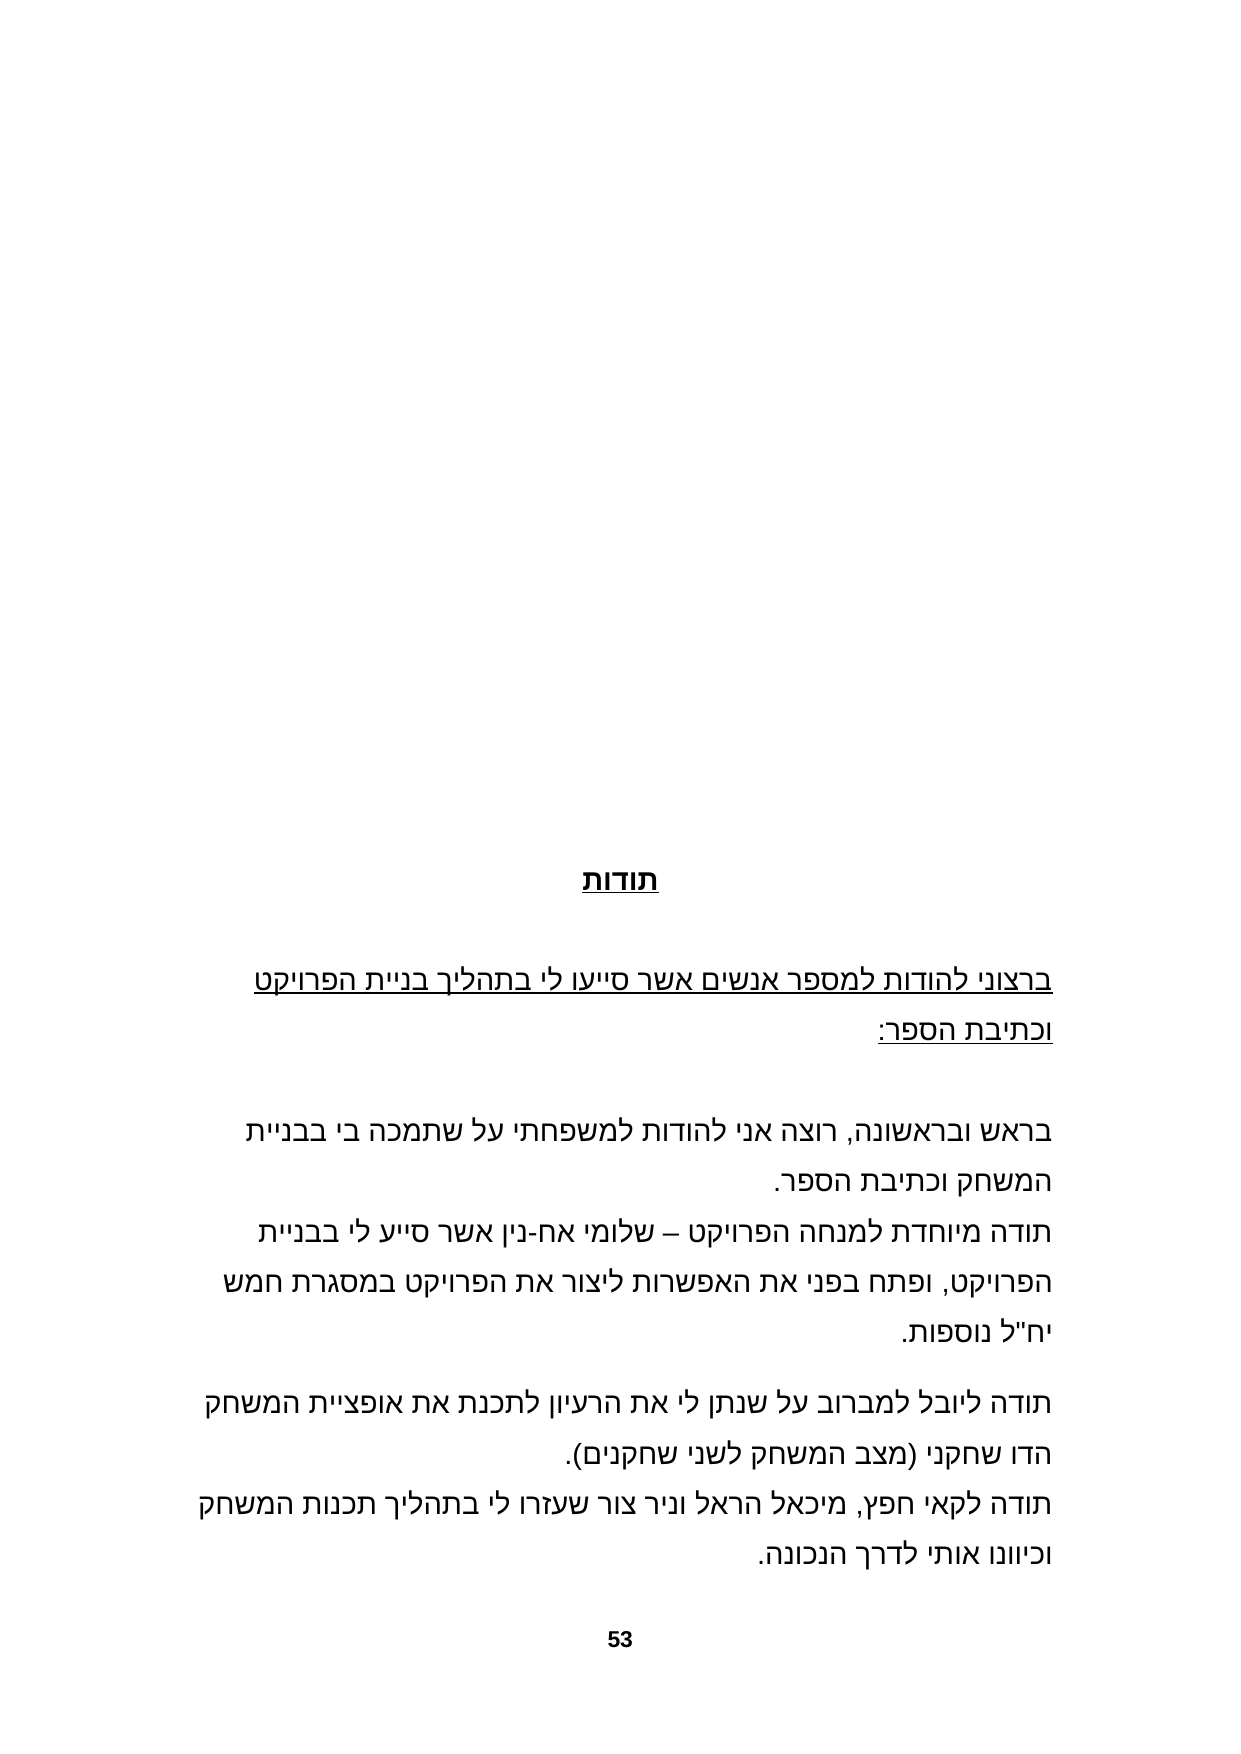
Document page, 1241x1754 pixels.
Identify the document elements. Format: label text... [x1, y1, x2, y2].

text בראש ובראשונה, רוצה אני להודות למשפחתי על שתמכה בי בבניית המשחק וכתיבת הספר. [187, 1114, 1053, 1198]
text ברצוני להודות למספר אנשים אשר סייעו לי בתהליך בניית הפרויקט וכתיבת הספר: [187, 963, 1053, 1047]
text תודה לקאי חפץ, מיכאל הראל וניר צור שעזרו לי בתהליך תכנות המשחק וכיוונו אותי לדרך הנכונה. [187, 1487, 1053, 1571]
text תודות [187, 862, 1053, 896]
text תודה ליובל למברוב על שנתן לי את הרעיון לתכנת את אופציית המשחק הדו שחקני (מצב המשחק לשני שחקנים). [187, 1386, 1053, 1470]
text תודה מיוחדת למנחה הפרויקט – שלומי אח-נין אשר סייע לי בבניית הפרויקט, ופתח בפני את האפשרות ליצור את הפרויקט במסגרת חמש יח"ל נוספות. [187, 1215, 1053, 1349]
